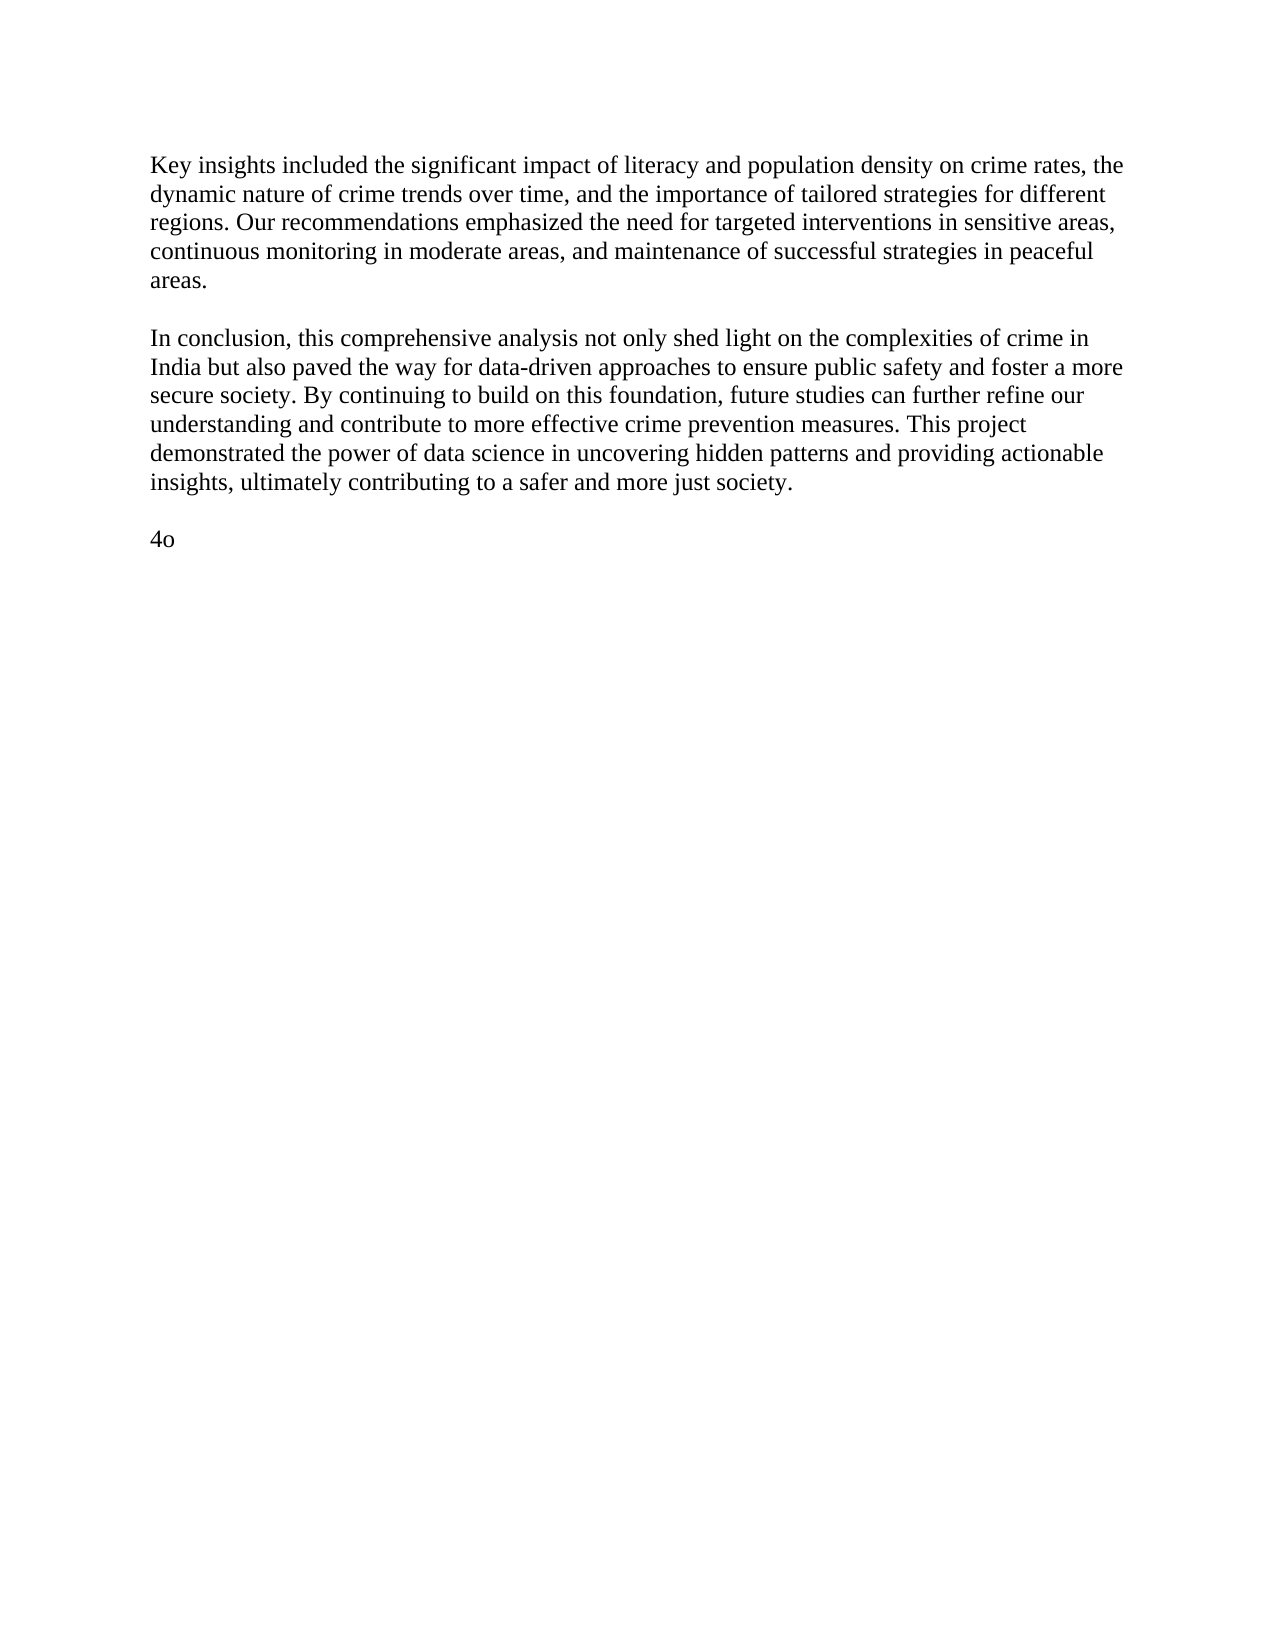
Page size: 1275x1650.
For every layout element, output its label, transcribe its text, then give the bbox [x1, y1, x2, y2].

text Key insights included the significant impact of literacy and population density on crime rates, the dynamic nature of crime trends over time, and the importance of tailored strategies for different regions. Our recommendations emphasized the need for targeted interventions in sensitive areas, continuous monitoring in moderate areas, and maintenance of successful strategies in peaceful areas. [150, 150, 1125, 294]
text 4o [150, 524, 1125, 553]
text In conclusion, this comprehensive analysis not only shed light on the complexities of crime in India but also paved the way for data-driven approaches to ensure public safety and foster a more secure society. By continuing to build on this foundation, future studies can further refine our understanding and contribute to more effective crime prevention measures. This project demonstrated the power of data science in uncovering hidden patterns and providing actionable insights, ultimately contributing to a safer and more just society. [150, 323, 1125, 495]
